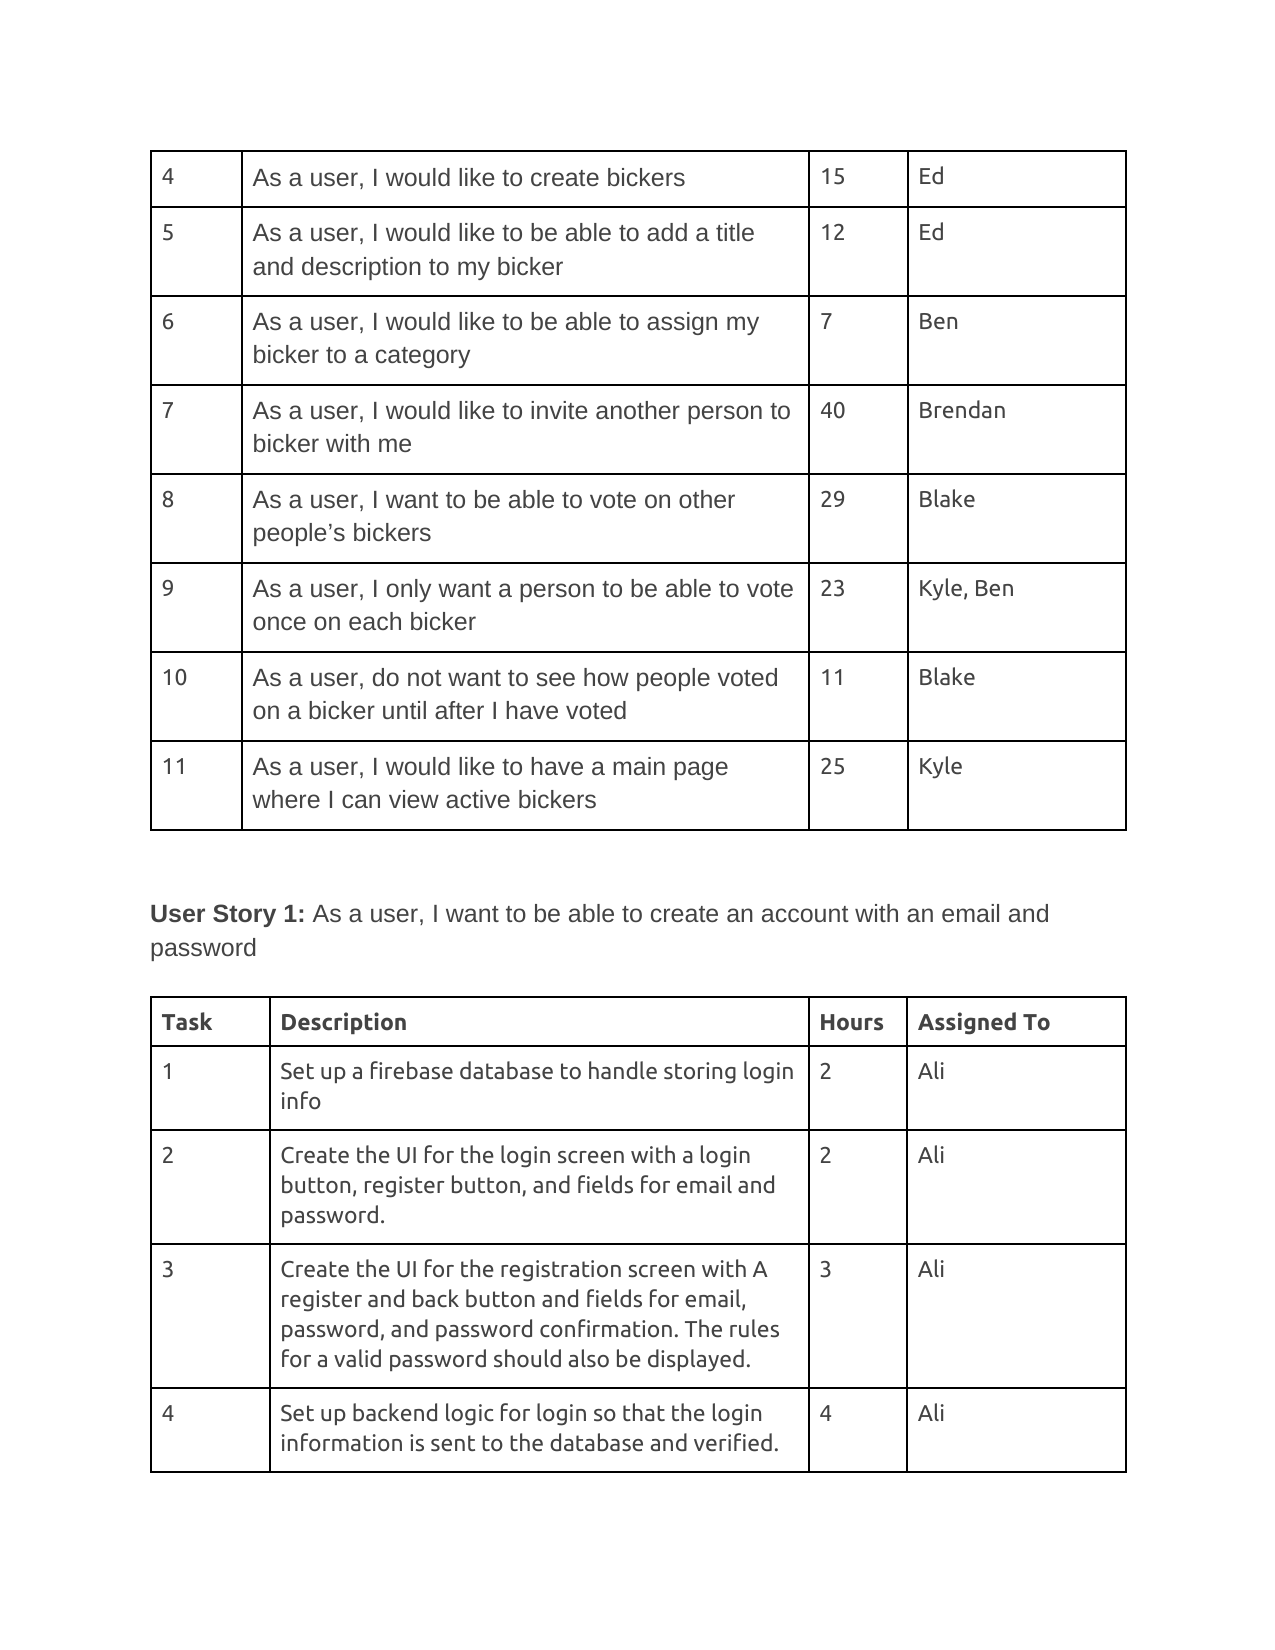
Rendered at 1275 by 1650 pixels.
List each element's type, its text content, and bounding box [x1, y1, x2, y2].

table_cell 8 [152, 475, 241, 562]
table_cell 6 [152, 297, 241, 384]
table_cell Blake [909, 653, 1125, 740]
table_cell 2 [810, 1131, 906, 1243]
table_cell 3 [810, 1245, 906, 1387]
table_cell As a user, I would like to invite another person to bicker with me [243, 386, 808, 473]
table_cell As a user, I would like to have a main page where I can view active bickers [243, 742, 808, 829]
table_cell Ed [909, 208, 1125, 295]
table_cell 10 [152, 653, 241, 740]
table_cell Ed [909, 152, 1125, 206]
table_cell As a user, do not want to see how people voted on a bicker until after I have voted [243, 653, 808, 740]
table_cell Set up backend logic for login so that the login information is sent to the database and verified. [271, 1389, 808, 1471]
table_cell 4 [810, 1389, 906, 1471]
table_header Hours [810, 998, 906, 1045]
table_cell 4 [152, 152, 241, 206]
table_cell Kyle, Ben [909, 564, 1125, 651]
table_cell As a user, I want to be able to vote on other people’s bickers [243, 475, 808, 562]
table_cell 1 [152, 1047, 269, 1129]
table_cell As a user, I would like to create bickers [243, 152, 808, 206]
table_cell Ben [909, 297, 1125, 384]
table_header Description [271, 998, 808, 1045]
table_cell Ali [908, 1131, 1125, 1243]
table_cell 12 [810, 208, 907, 295]
table_cell 25 [810, 742, 907, 829]
table_cell Blake [909, 475, 1125, 562]
table_cell Ali [908, 1389, 1125, 1471]
table_cell Ali [908, 1245, 1125, 1387]
table_cell Create the UI for the registration screen with A register and back button and fields for email, password, and password confirmation. The rules for a valid password should also be displayed. [271, 1245, 808, 1387]
table_cell Kyle [909, 742, 1125, 829]
table_cell 15 [810, 152, 907, 206]
table_cell 4 [152, 1389, 269, 1471]
table_cell 11 [810, 653, 907, 740]
table_header Assigned To [908, 998, 1125, 1045]
table_cell As a user, I would like to be able to add a title and description to my bicker [243, 208, 808, 295]
table_cell 7 [810, 297, 907, 384]
table_cell 5 [152, 208, 241, 295]
table_cell Brendan [909, 386, 1125, 473]
table_cell Ali [908, 1047, 1125, 1129]
table_cell 11 [152, 742, 241, 829]
table_cell Create the UI for the login screen with a login button, register button, and fields for email and password. [271, 1131, 808, 1243]
table_cell As a user, I would like to be able to assign my bicker to a category [243, 297, 808, 384]
table_cell As a user, I only want a person to be able to vote once on each bicker [243, 564, 808, 651]
table_header Task [152, 998, 269, 1045]
text User Story 1: As a user, I want to be able to create an account with an email and password [150, 899, 1125, 961]
table_cell 2 [810, 1047, 906, 1129]
table_cell 2 [152, 1131, 269, 1243]
table_cell 3 [152, 1245, 269, 1387]
table_cell Set up a firebase database to handle storing login info [271, 1047, 808, 1129]
table_cell 7 [152, 386, 241, 473]
table_cell 9 [152, 564, 241, 651]
table_cell 40 [810, 386, 907, 473]
table_cell 29 [810, 475, 907, 562]
table_cell 23 [810, 564, 907, 651]
